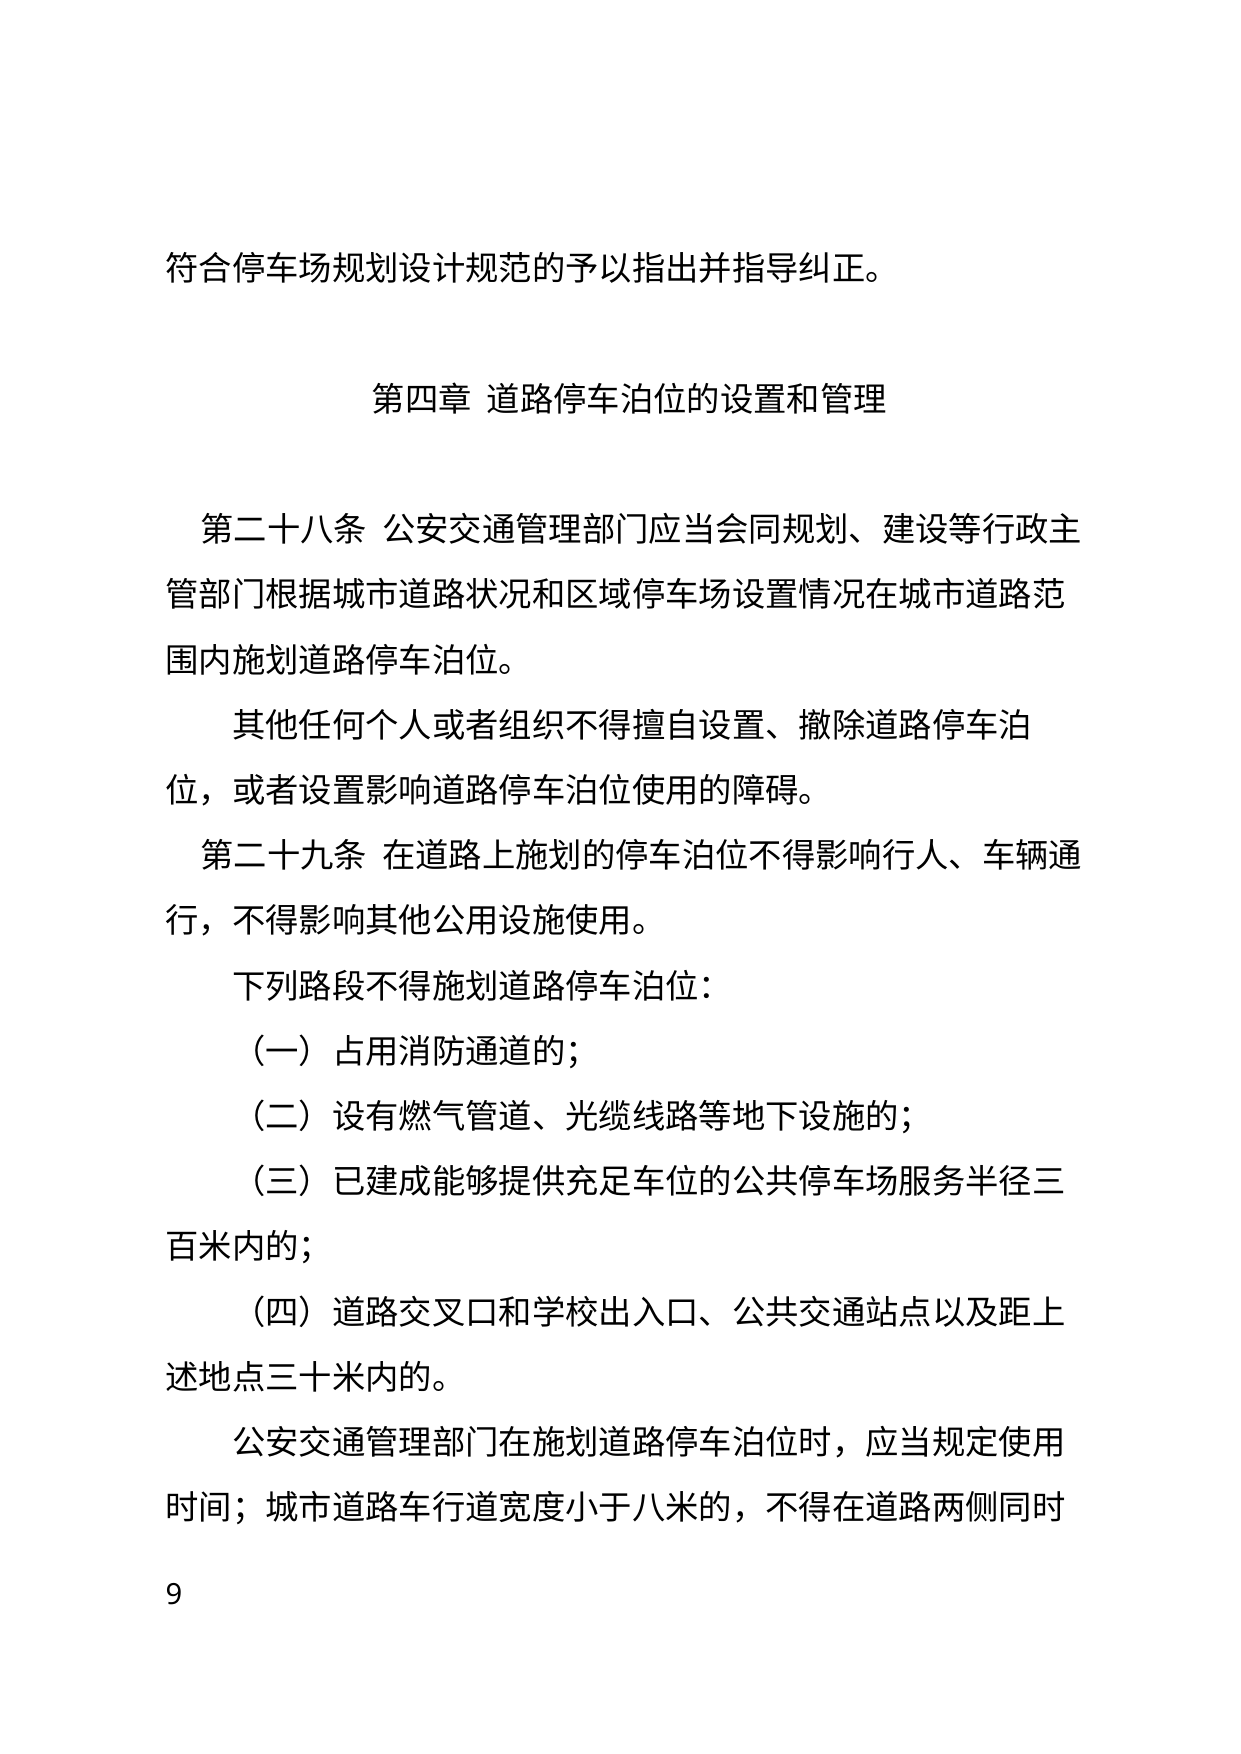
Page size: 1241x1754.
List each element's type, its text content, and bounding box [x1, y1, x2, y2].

text 第四章 道路停车泊位的设置和管理 [165, 364, 1093, 429]
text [165, 234, 1093, 299]
text （一）占用消防通道的； [165, 1016, 1093, 1081]
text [165, 1407, 1093, 1538]
text 下列路段不得施划道路停车泊位： [165, 951, 1093, 1016]
text 第二十八条 公安交通管理部门应当会同规划、建设等行政主管部门根据城市道路状况和区域停车场设置情况在城市道路范围内施划道路停车泊位。 [165, 494, 1093, 690]
text （三）已建成能够提供充足车位的公共停车场服务半径三百米内的； [165, 1147, 1093, 1277]
text （二）设有燃气管道、光缆线路等地下设施的； [165, 1081, 1093, 1147]
text 其他任何个人或者组织不得擅自设置、撤除道路停车泊位，或者设置影响道路停车泊位使用的障碍。 [165, 690, 1093, 821]
text （四）道路交叉口和学校出入口、公共交通站点以及距上述地点三十米内的。 [165, 1277, 1093, 1407]
text 第二十九条 在道路上施划的停车泊位不得影响行人、车辆通行，不得影响其他公用设施使用。 [165, 821, 1093, 951]
